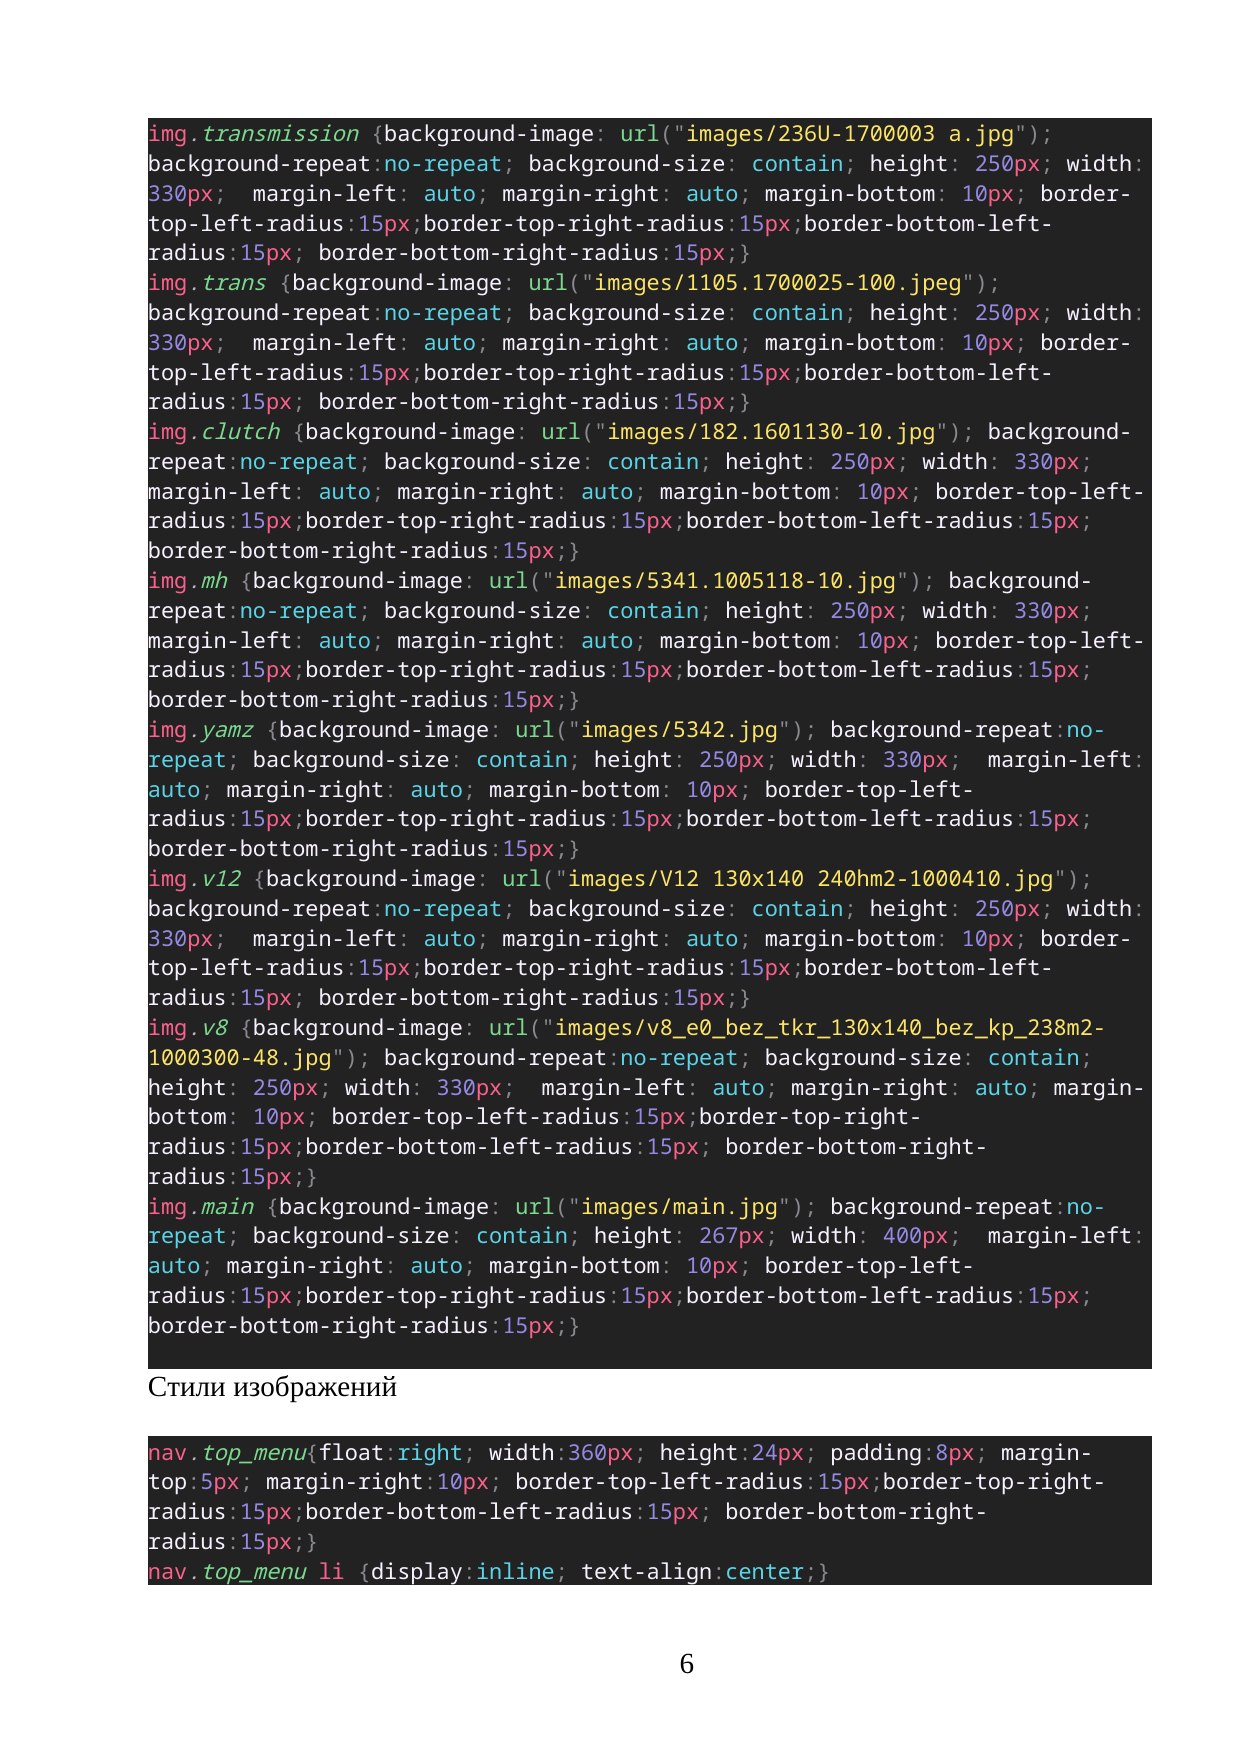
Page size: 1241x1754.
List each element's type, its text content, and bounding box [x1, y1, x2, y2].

text img.v12 {background-image: url("images/V12 130x140 240hm2-1000410.jpg"); background-repeat:no-repeat; background-size: contain; height: 250px; width: 330px; margin-left: auto; margin-right: auto; margin-bottom: 10px; border-top-left-radius:15px;border-top-right-radius:15px;border-bottom-left-radius:15px; border-bottom-right-radius:15px;} [148, 863, 1152, 1012]
text nav.top_menu li {display:inline; text-align:center;} [148, 1556, 1152, 1585]
text img.v8 {background-image: url("images/v8_e0_bez_tkr_130x140_bez_kp_238m2-1000300-48.jpg"); background-repeat:no-repeat; background-size: contain; height: 250px; width: 330px; margin-left: auto; margin-right: auto; margin-bottom: 10px; border-top-left-radius:15px;border-top-right-radius:15px;border-bottom-left-radius:15px; border-bottom-right-radius:15px;} [148, 1012, 1152, 1191]
text img.trans {background-image: url("images/1105.1700025-100.jpeg"); background-repeat:no-repeat; background-size: contain; height: 250px; width: 330px; margin-left: auto; margin-right: auto; margin-bottom: 10px; border-top-left-radius:15px;border-top-right-radius:15px;border-bottom-left-radius:15px; border-bottom-right-radius:15px;} [148, 267, 1152, 416]
text nav.top_menu{float:right; width:360px; height:24px; padding:8px; margin-top:5px; margin-right:10px; border-top-left-radius:15px;border-top-right-radius:15px;border-bottom-left-radius:15px; border-bottom-right-radius:15px;} [148, 1436, 1152, 1556]
text img.main {background-image: url("images/main.jpg"); background-repeat:no-repeat; background-size: contain; height: 267px; width: 400px; margin-left: auto; margin-right: auto; margin-bottom: 10px; border-top-left-radius:15px;border-top-right-radius:15px;border-bottom-left-radius:15px; border-bottom-right-radius:15px;} [148, 1191, 1152, 1339]
text Стили изображений [148, 1369, 1152, 1403]
text img.mh {background-image: url("images/5341.1005118-10.jpg"); background-repeat:no-repeat; background-size: contain; height: 250px; width: 330px; margin-left: auto; margin-right: auto; margin-bottom: 10px; border-top-left-radius:15px;border-top-right-radius:15px;border-bottom-left-radius:15px; border-bottom-right-radius:15px;} [148, 565, 1152, 714]
text img.transmission {background-image: url("images/236U-1700003 a.jpg"); background-repeat:no-repeat; background-size: contain; height: 250px; width: 330px; margin-left: auto; margin-right: auto; margin-bottom: 10px; border-top-left-radius:15px;border-top-right-radius:15px;border-bottom-left-radius:15px; border-bottom-right-radius:15px;} [148, 118, 1152, 267]
text img.yamz {background-image: url("images/5342.jpg"); background-repeat:no-repeat; background-size: contain; height: 250px; width: 330px; margin-left: auto; margin-right: auto; margin-bottom: 10px; border-top-left-radius:15px;border-top-right-radius:15px;border-bottom-left-radius:15px; border-bottom-right-radius:15px;} [148, 714, 1152, 863]
text img.clutch {background-image: url("images/182.1601130-10.jpg"); background-repeat:no-repeat; background-size: contain; height: 250px; width: 330px; margin-left: auto; margin-right: auto; margin-bottom: 10px; border-top-left-radius:15px;border-top-right-radius:15px;border-bottom-left-radius:15px; border-bottom-right-radius:15px;} [148, 416, 1152, 565]
